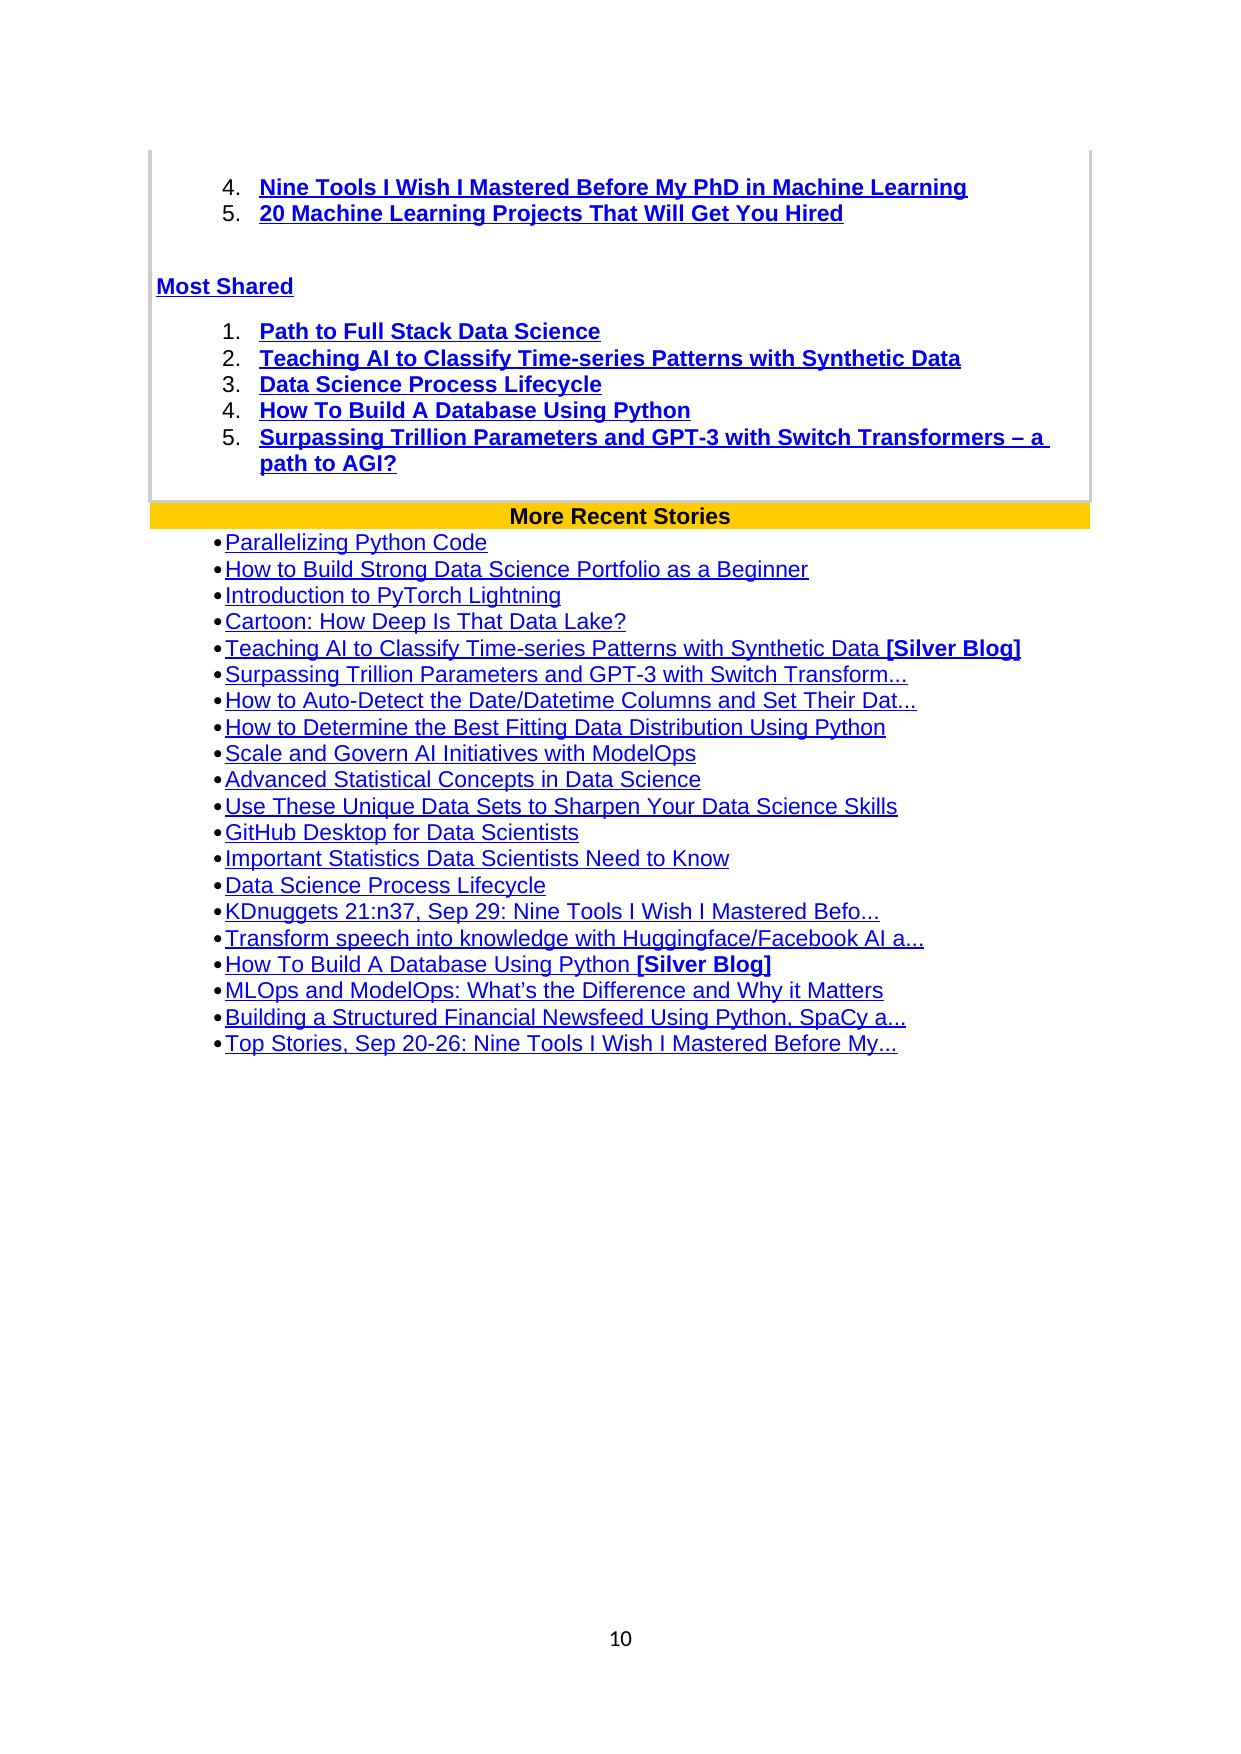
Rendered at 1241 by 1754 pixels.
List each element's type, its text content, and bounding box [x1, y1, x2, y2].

list Advanced Statistical Concepts in Data Science [214, 766, 1074, 793]
list How to Determine the Best Fitting Data Distribution Using Python [214, 714, 1074, 740]
list Introduction to PyTorch Lightning [214, 582, 1074, 608]
list KDnuggets 21:n37, Sep 29: Nine Tools I Wish I Mastered Befo... [214, 898, 1074, 924]
list Use These Unique Data Sets to Sharpen Your Data Science Skills [214, 793, 1074, 819]
list Important Statistics Data Scientists Need to Know [214, 845, 1074, 872]
list Transform speech into knowledge with Huggingface/Facebook AI a... [214, 924, 1074, 951]
list Building a Structured Financial Newsfeed Using Python, SpaCy a... [214, 1003, 1074, 1030]
table_cell Most Shared Path to Full Stack Data Science Teaching AI to Classify Time-series Patterns with Synthetic Data Data Science Process Lifecycle How To Build A Database Using Python Surpassing Trillion Parameters and GPT-3 with Switch Transformers – a path to AGI? [152, 250, 1089, 500]
subtitle More Recent Stories [150, 503, 1090, 529]
list How to Build Strong Data Science Portfolio as a Beginner [214, 556, 1074, 582]
list Data Science Process Lifecycle [214, 872, 1074, 898]
list Cartoon: How Deep Is That Data Lake? [214, 608, 1074, 634]
list MLOps and ModelOps: What’s the Difference and Why it Matters [214, 977, 1074, 1003]
list How to Auto-Detect the Date/Datetime Columns and Set Their Dat... [214, 687, 1074, 714]
list Scale and Govern AI Initiatives with ModelOps [214, 740, 1074, 766]
list How To Build A Database Using Python [Silver Blog] [214, 951, 1074, 977]
list Teaching AI to Classify Time-series Patterns with Synthetic Data [Silver Blog] [214, 634, 1074, 661]
list Parallelizing Python Code [214, 529, 1074, 556]
list GitHub Desktop for Data Scientists [214, 819, 1074, 845]
list Surpassing Trillion Parameters and GPT-3 with Switch Transform... [214, 661, 1074, 687]
list Top Stories, Sep 20-26: Nine Tools I Wish I Mastered Before My... [214, 1030, 1074, 1063]
